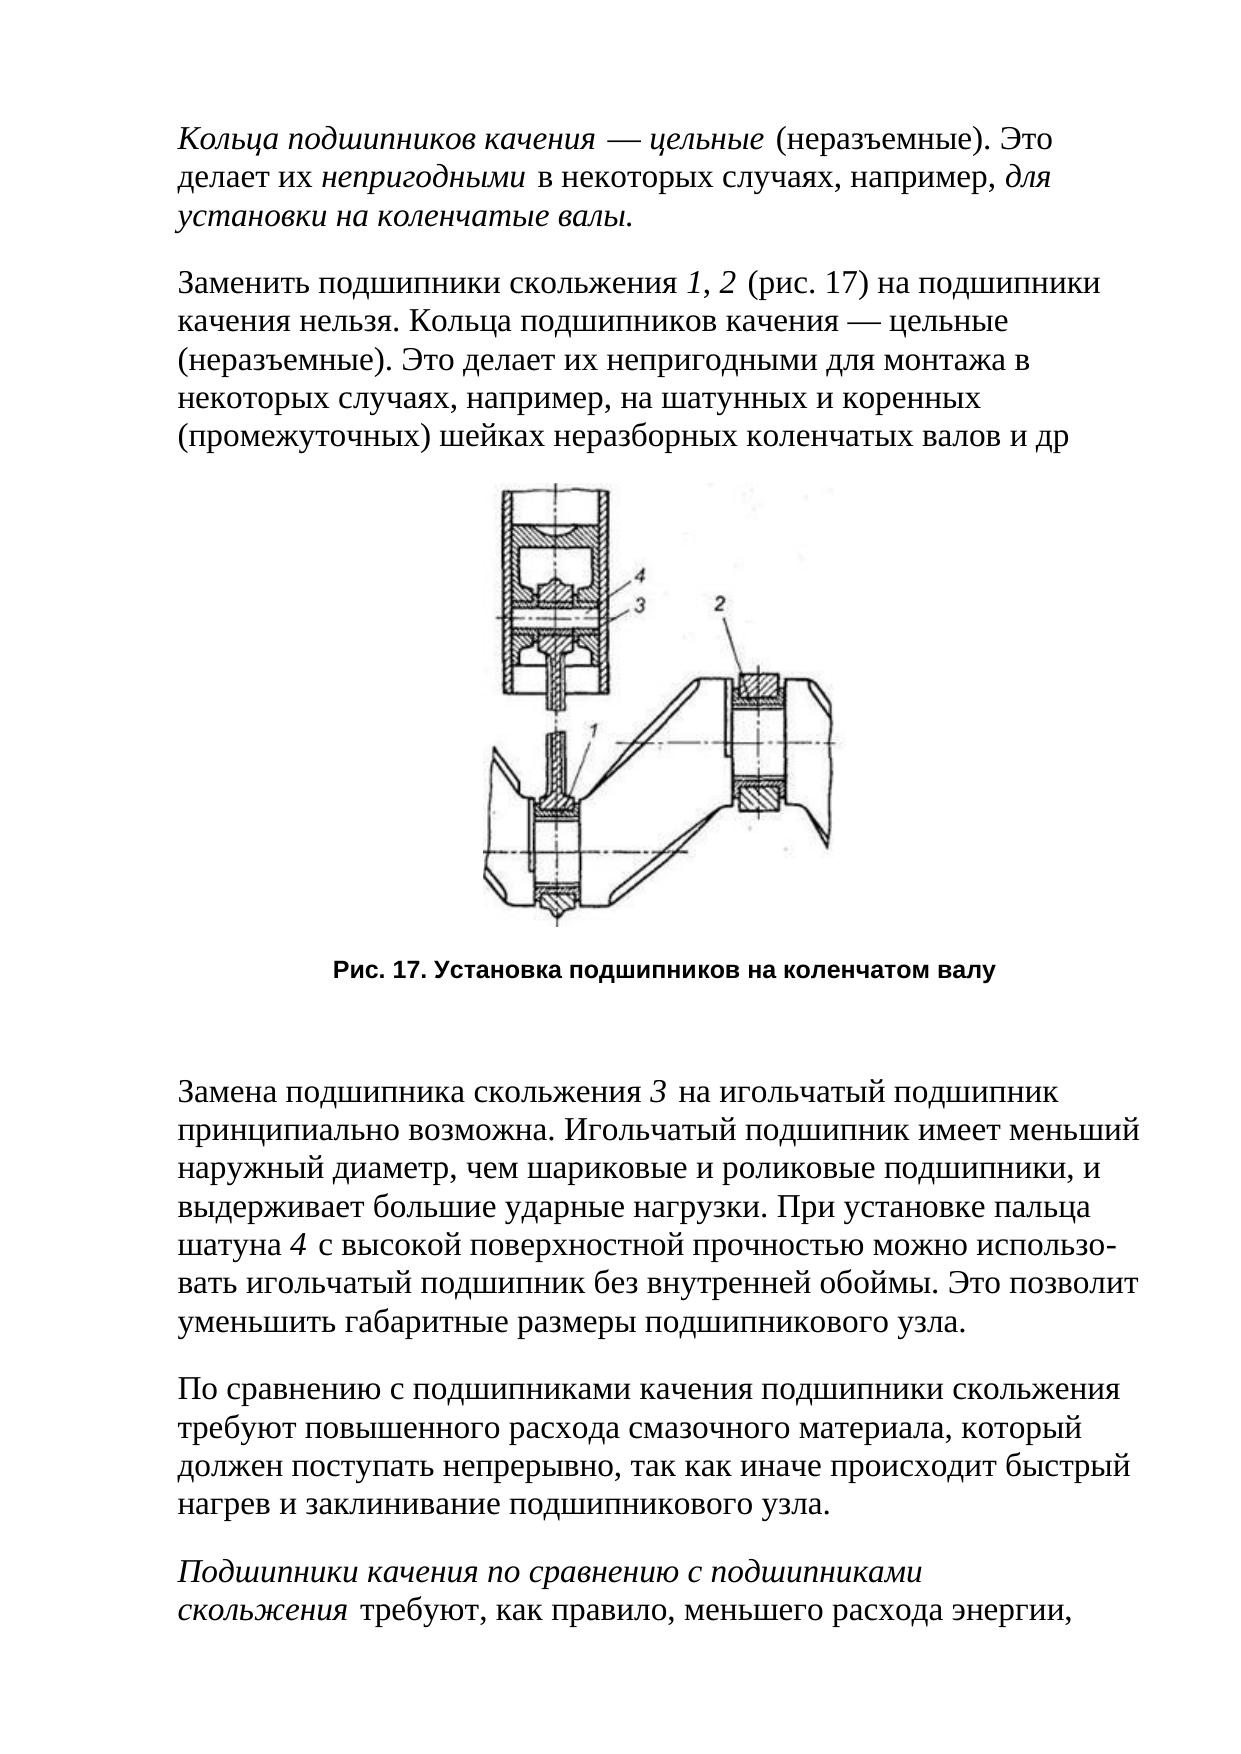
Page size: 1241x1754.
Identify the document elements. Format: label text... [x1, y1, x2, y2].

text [177, 1551, 1152, 1628]
text Кольца подшипников качения — цельные (неразъемные). Это делает их непригодными в некоторых случаях, например, для установки на коленчатые валы. [177, 118, 1152, 233]
picture [483, 483, 846, 927]
text Заменить подшипники скольжения 1, 2 (рис. 17) на подшипники качения нельзя. Кольца подшипников качения — цельные (неразъемные). Это делает их непригодными для монтажа в некоторых случаях, например, на шатунных и коренных (промежуточных) шейках неразборных коленчатых валов и др [177, 262, 1152, 454]
text По сравнению с подшипниками качения подшипники скольжения требуют повышенного расхода смазочного материала, который должен поступать непрерывно, так как иначе происходит быстрый нагрев и заклинивание подшипникового узла. [177, 1369, 1152, 1522]
text Рис. 17. Установка подшипников на коленчатом валу [177, 955, 1152, 984]
text Замена подшипника скольжения 3 на игольчатый подшипник принципиально возможна. Игольчатый подшипник имеет меньший наружный диаметр, чем шариковые и роликовые подшипники, и выдерживает большие ударные нагрузки. При установке пальца шатуна 4 с высокой поверхностной прочностью можно использовать игольчатый подшипник без внутренней обоймы. Это позволит уменьшить габаритные размеры подшипникового узла. [177, 1071, 1152, 1339]
